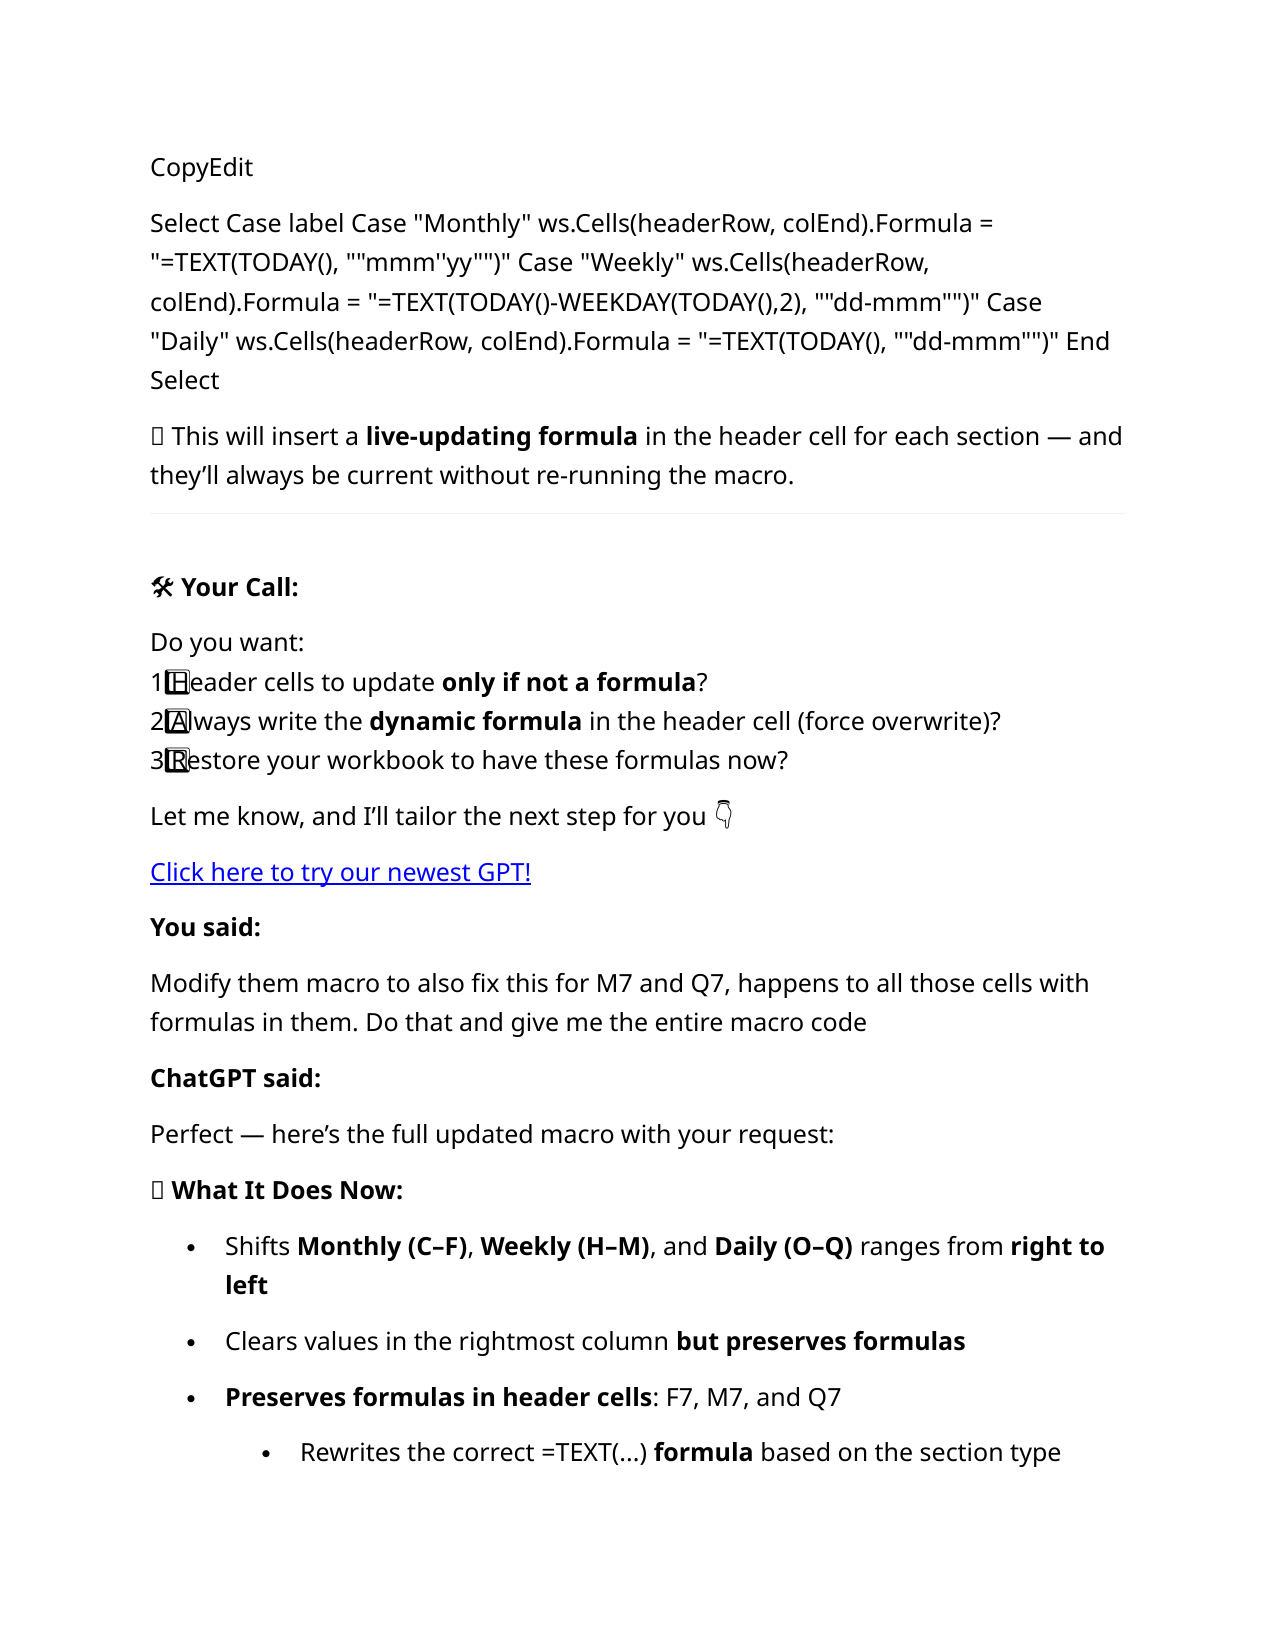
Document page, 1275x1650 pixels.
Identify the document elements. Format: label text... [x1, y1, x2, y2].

text Select Case label Case "Monthly" ws.Cells(headerRow, colEnd).Formula = "=TEXT(TODAY(), ""mmm''yy"")" Case "Weekly" ws.Cells(headerRow, colEnd).Formula = "=TEXT(TODAY()-WEEKDAY(TODAY(),2), ""dd-mmm"")" Case "Daily" ws.Cells(headerRow, colEnd).Formula = "=TEXT(TODAY(), ""dd-mmm"")" End Select [150, 206, 1125, 397]
list Preserves formulas in header cells: F7, M7, and Q7 [187, 1379, 1125, 1413]
list Rewrites the correct =TEXT(...) formula based on the section type [262, 1435, 1125, 1469]
text Do you want: 1️⃣ Header cells to update only if not a formula? 2️⃣ Always write the dynamic formula in the header cell (force overwrite)? 3️⃣ Restore your workbook to have these formulas now? [150, 625, 1125, 777]
text Modify them macro to also fix this for M7 and Q7, happens to all those cells with formulas in them. Do that and give me the entire macro code [150, 966, 1125, 1039]
list Clears values in the rightmost column but preserves formulas [187, 1323, 1125, 1357]
text You said: [150, 910, 1125, 944]
text Click here to try our newest GPT! [150, 854, 1125, 888]
text ChatGPT said: [150, 1061, 1125, 1095]
text Let me know, and I’ll tailor the next step for you 👇 [150, 798, 1125, 832]
text CopyEdit [150, 150, 1125, 184]
text Perfect — here’s the full updated macro with your request: [150, 1117, 1125, 1151]
list Shifts Monthly (C–F), Weekly (H–M), and Daily (O–Q) ranges from right to left [187, 1228, 1125, 1302]
text 🛠 Your Call: [150, 569, 1125, 603]
text ✅ What It Does Now: [150, 1172, 1125, 1207]
text 🔁 This will insert a live-updating formula in the header cell for each section — and they’ll always be current without re-running the macro. [150, 418, 1125, 492]
